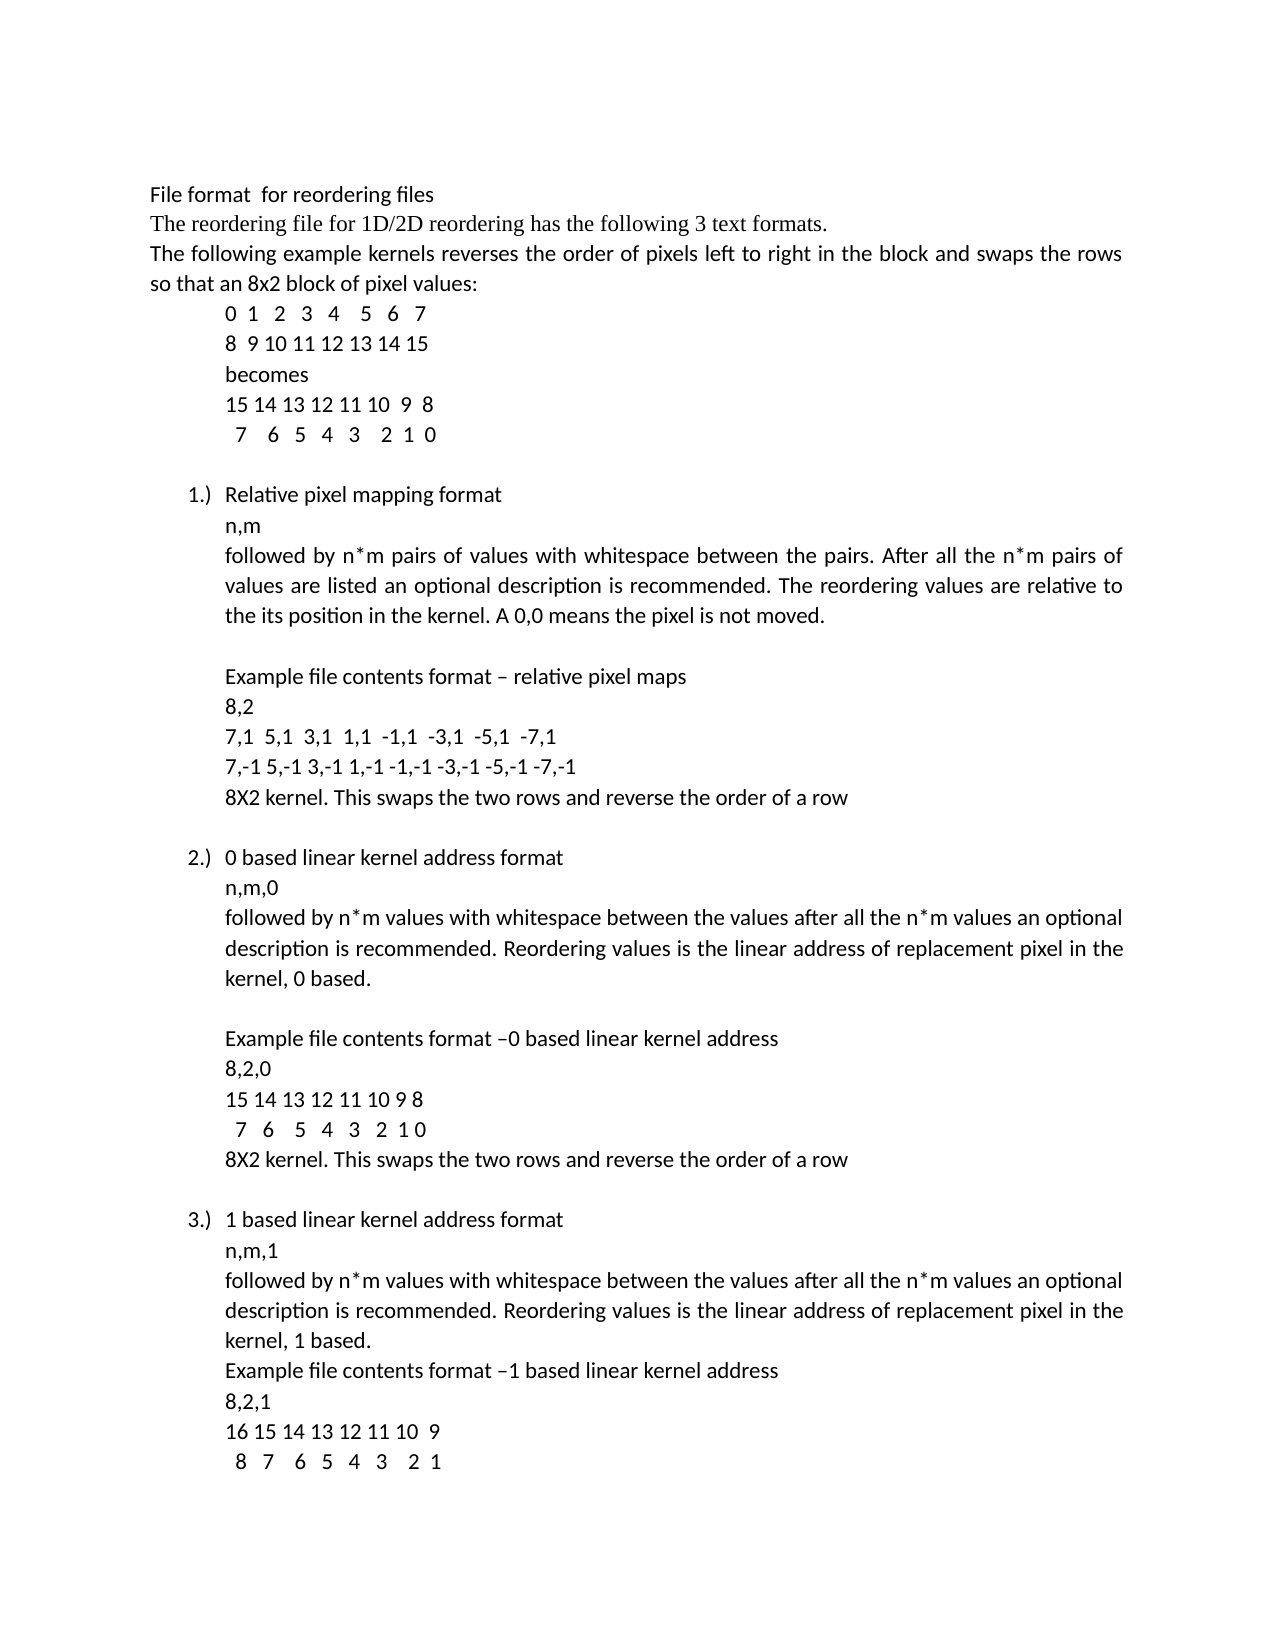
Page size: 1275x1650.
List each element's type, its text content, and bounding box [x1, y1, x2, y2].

text 7,1 5,1 3,1 1,1 -1,1 -3,1 -5,1 -7,1 [150, 722, 1125, 750]
text 15 14 13 12 11 10 9 8 [150, 390, 1125, 418]
text 8,2,1 [150, 1387, 1125, 1415]
text becomes [150, 360, 1125, 388]
text 8 7 6 5 4 3 2 1 [150, 1447, 1125, 1475]
list Relative pixel mapping format [187, 481, 1125, 508]
list followed by n*m pairs of values with whitespace between the pairs. After all the n*m pairs of values are listed an optional description is recommended. The reordering values are relative to the its position in the kernel. A 0,0 means the pixel is not moved. [225, 541, 1125, 629]
text The reordering file for 1D/2D reordering has the following 3 text formats. [150, 210, 1125, 237]
list followed by n*m values with whitespace between the values after all the n*m values an optional description is recommended. Reordering values is the linear address of replacement pixel in the kernel, 1 based. [225, 1266, 1125, 1354]
text Example file contents format –0 based linear kernel address [150, 1024, 1125, 1052]
text The following example kernels reverses the order of pixels left to right in the block and swaps the rows so that an 8x2 block of pixel values: [150, 239, 1125, 297]
list Example file contents format –1 based linear kernel address [225, 1357, 1125, 1384]
text 7 6 5 4 3 2 1 0 [150, 1115, 1125, 1143]
list Example file contents format – relative pixel maps [225, 662, 1125, 690]
text 16 15 14 13 12 11 10 9 [150, 1417, 1125, 1445]
text followed by n*m values with whitespace between the values after all the n*m values an optional description is recommended. Reordering values is the linear address of replacement pixel in the kernel, 0 based. [225, 903, 1125, 992]
text 7 6 5 4 3 2 1 0 [150, 420, 1125, 448]
text File format for reordering files [150, 180, 1125, 208]
text 15 14 13 12 11 10 9 8 [150, 1085, 1125, 1113]
list n,m [225, 511, 1125, 539]
list n,m,0 [225, 873, 1125, 901]
text 0 1 2 3 4 5 6 7 [150, 299, 1125, 327]
text 8,2 [150, 692, 1125, 720]
list n,m,1 [225, 1236, 1125, 1264]
text 8 9 10 11 12 13 14 15 [150, 329, 1125, 357]
list 0 based linear kernel address format [187, 843, 1125, 871]
text 8,2,0 [150, 1054, 1125, 1082]
list 1 based linear kernel address format [187, 1206, 1125, 1233]
text 8X2 kernel. This swaps the two rows and reverse the order of a row [150, 783, 1125, 811]
text 8X2 kernel. This swaps the two rows and reverse the order of a row [150, 1145, 1125, 1173]
text 7,-1 5,-1 3,-1 1,-1 -1,-1 -3,-1 -5,-1 -7,-1 [150, 752, 1125, 780]
